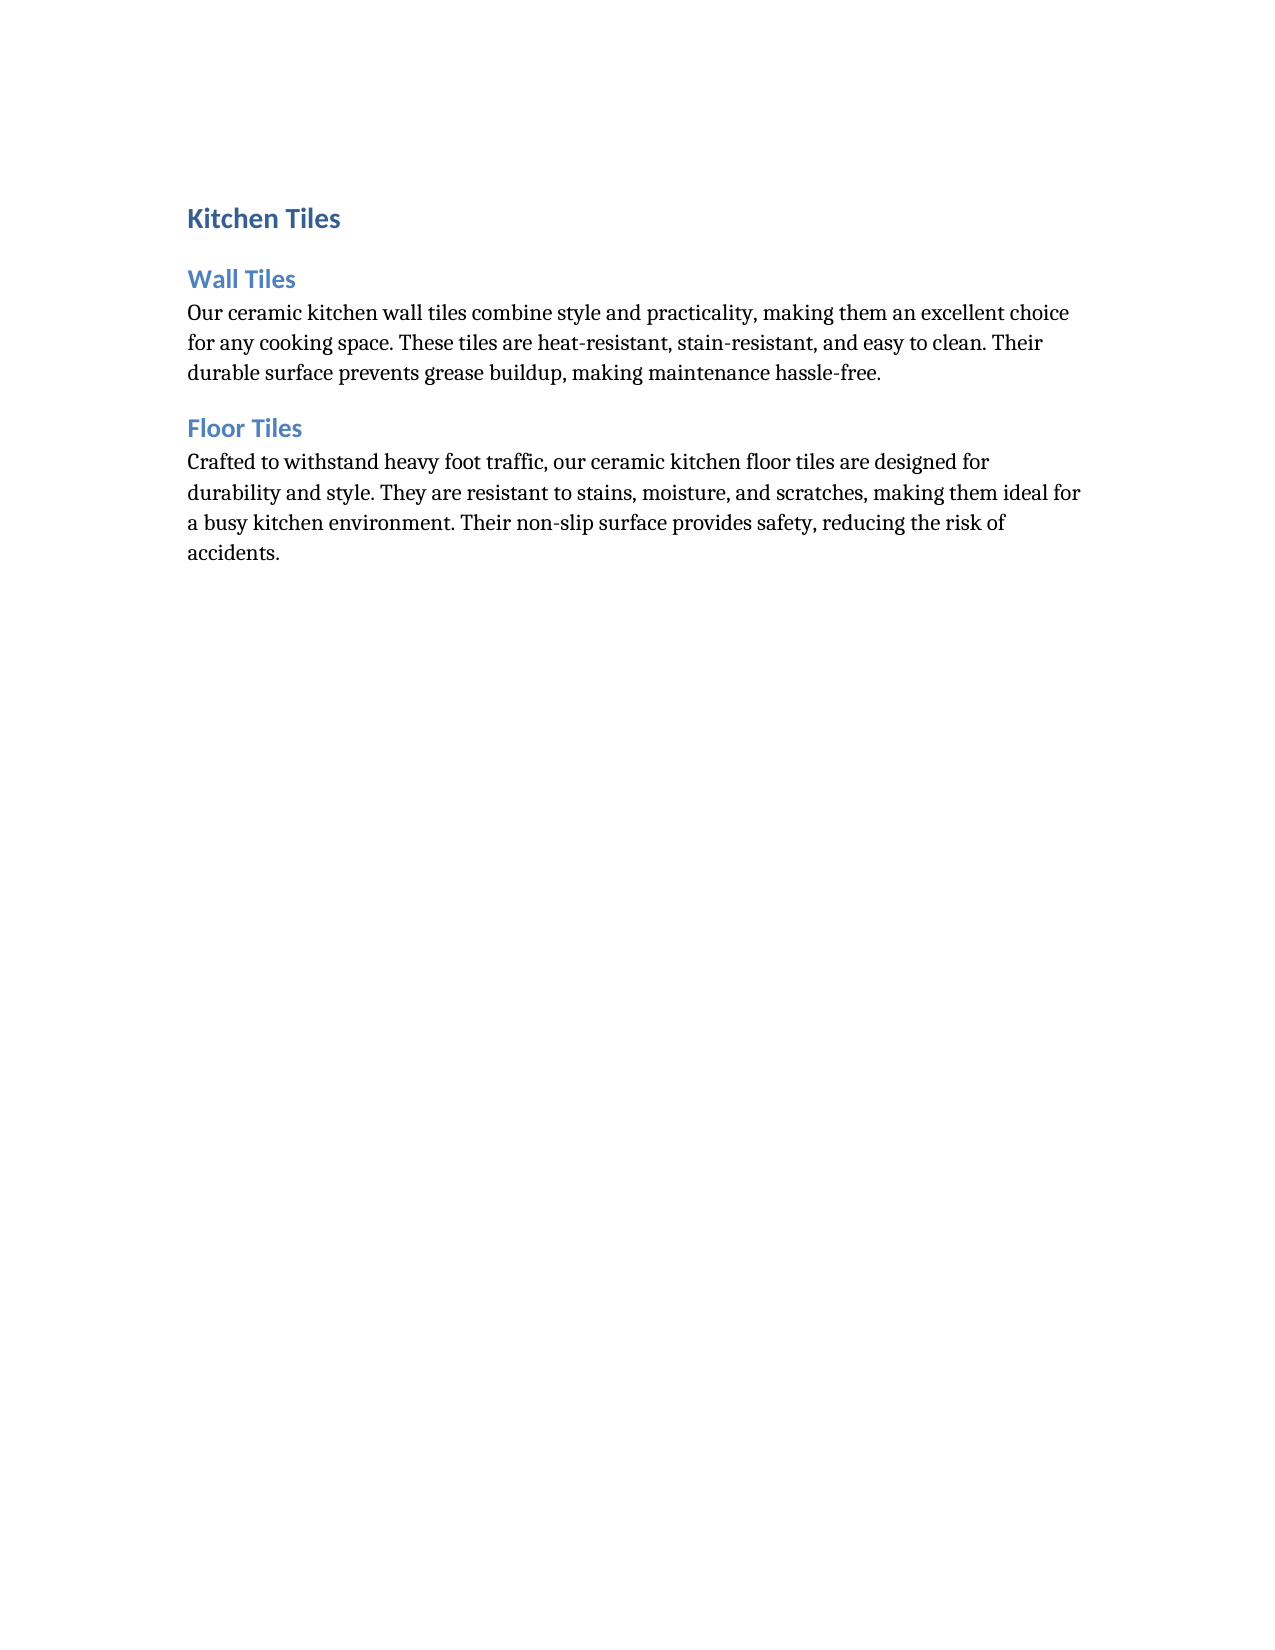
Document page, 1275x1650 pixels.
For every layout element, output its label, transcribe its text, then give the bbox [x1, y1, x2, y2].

text Crafted to withstand heavy foot traffic, our ceramic kitchen floor tiles are designed for durability and style. They are resistant to stains, moisture, and scratches, making them ideal for a busy kitchen environment. Their non-slip surface provides safety, reducing the risk of accidents. [187, 449, 1087, 566]
text Our ceramic kitchen wall tiles combine style and practicality, making them an excellent choice for any cooking space. These tiles are heat-resistant, stain-resistant, and easy to clean. Their durable surface prevents grease buildup, making maintenance hassle-free. [187, 300, 1087, 386]
subtitle Wall Tiles [187, 262, 1087, 295]
subtitle Kitchen Tiles [187, 200, 1087, 236]
subtitle Floor Tiles [187, 411, 1087, 444]
